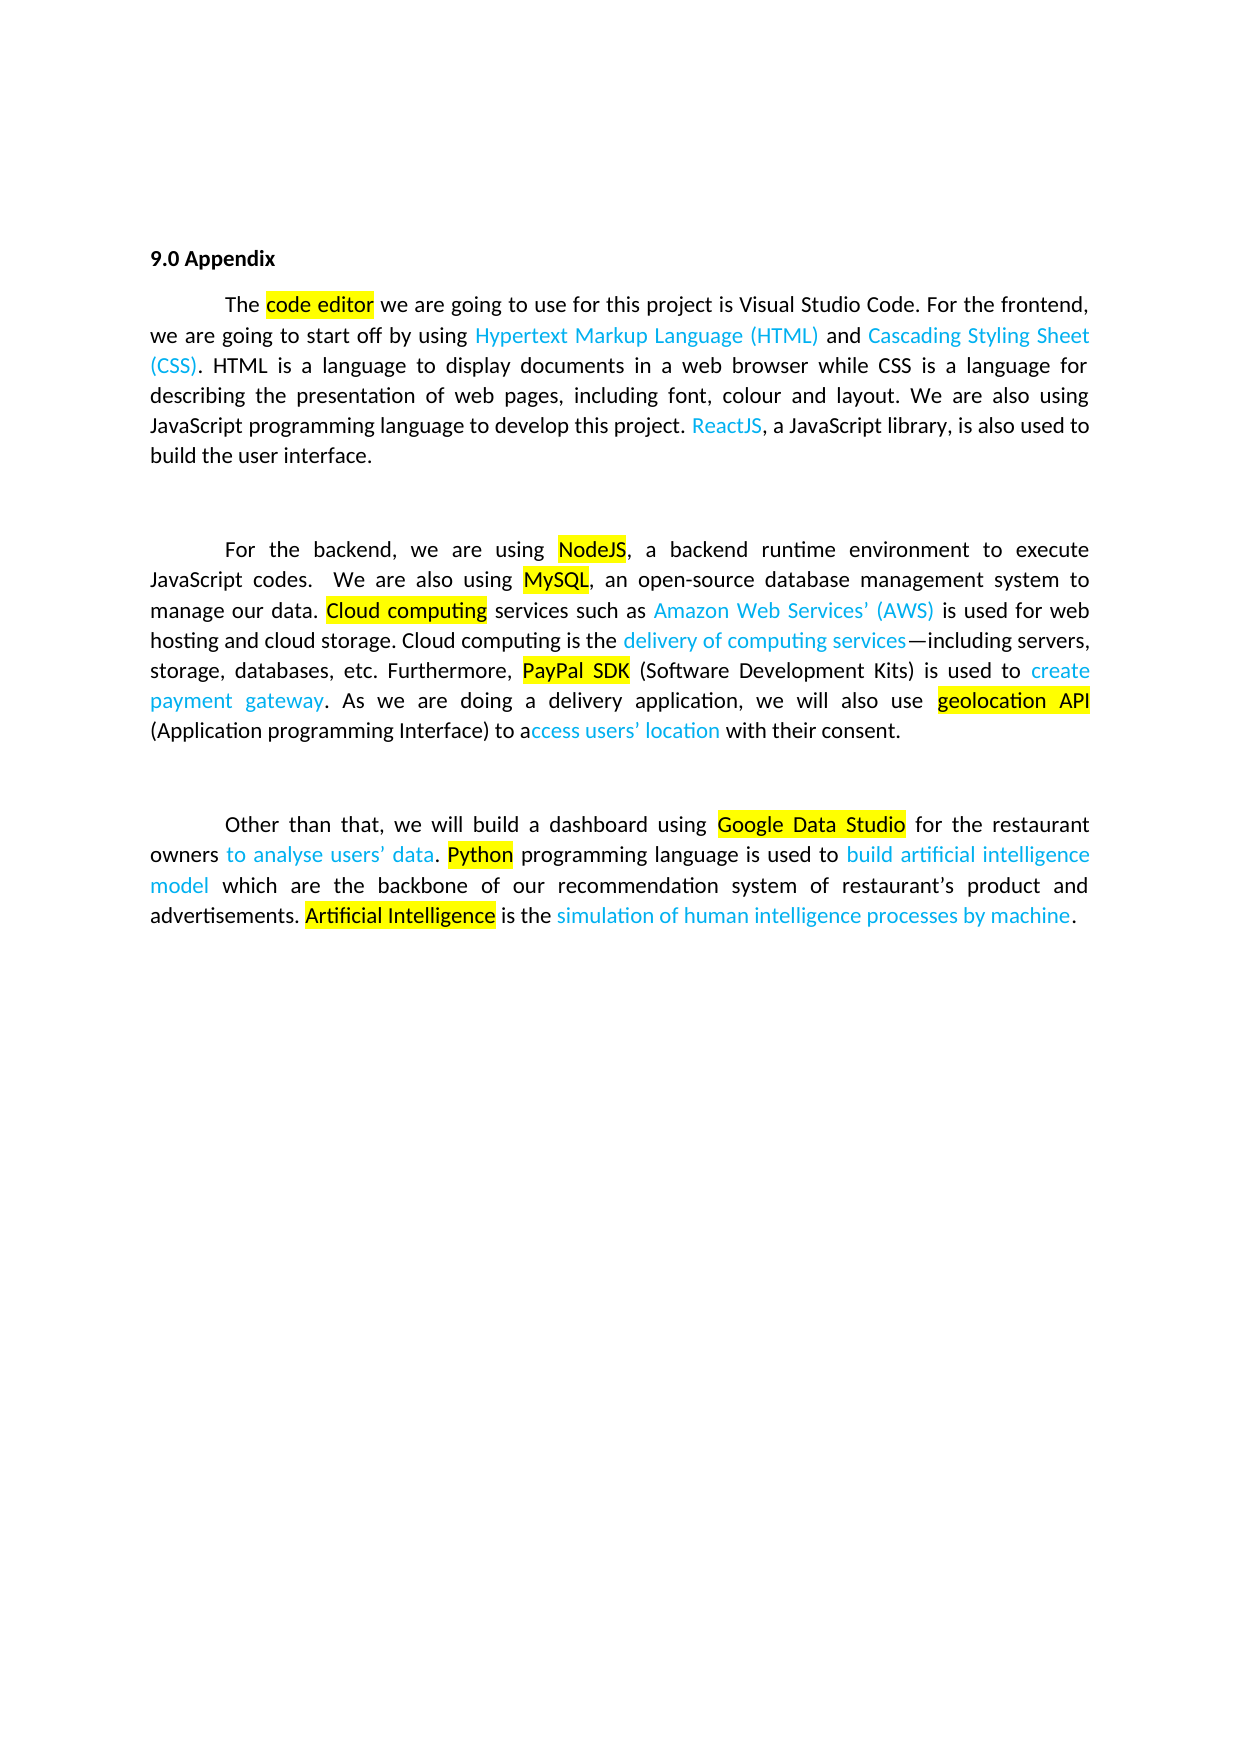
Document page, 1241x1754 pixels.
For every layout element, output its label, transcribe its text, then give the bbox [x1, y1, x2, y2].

text Other than that, we will build a dashboard using Google Data Studio for the restaurant owners to analyse users’ data. Python programming language is used to build artificial intelligence model which are the backbone of our recommendation system of restaurant’s product and advertisements. Artificial Intelligence is the simulation of human intelligence processes by machine. [150, 810, 1090, 929]
text For the backend, we are using NodeJS, a backend runtime environment to execute JavaScript codes. We are also using MySQL, an open-source database management system to manage our data. Cloud computing services such as Amazon Web Services’ (AWS) is used for web hosting and cloud storage. Cloud computing is the delivery of computing services—including servers, storage, databases, etc. Furthermore, PayPal SDK (Software Development Kits) is used to create payment gateway. As we are doing a delivery application, we will also use geolocation API (Application programming Interface) to access users’ location with their consent. [150, 535, 1090, 745]
text The code editor we are going to use for this project is Visual Studio Code. For the frontend, we are going to start off by using Hypertext Markup Language (HTML) and Cascading Styling Sheet (CSS). HTML is a language to display documents in a web browser while CSS is a language for describing the presentation of web pages, including font, colour and layout. We are also using JavaScript programming language to develop this project. ReactJS, a JavaScript library, is also used to build the user interface. [150, 291, 1090, 470]
text 9.0 Appendix [150, 244, 1090, 272]
